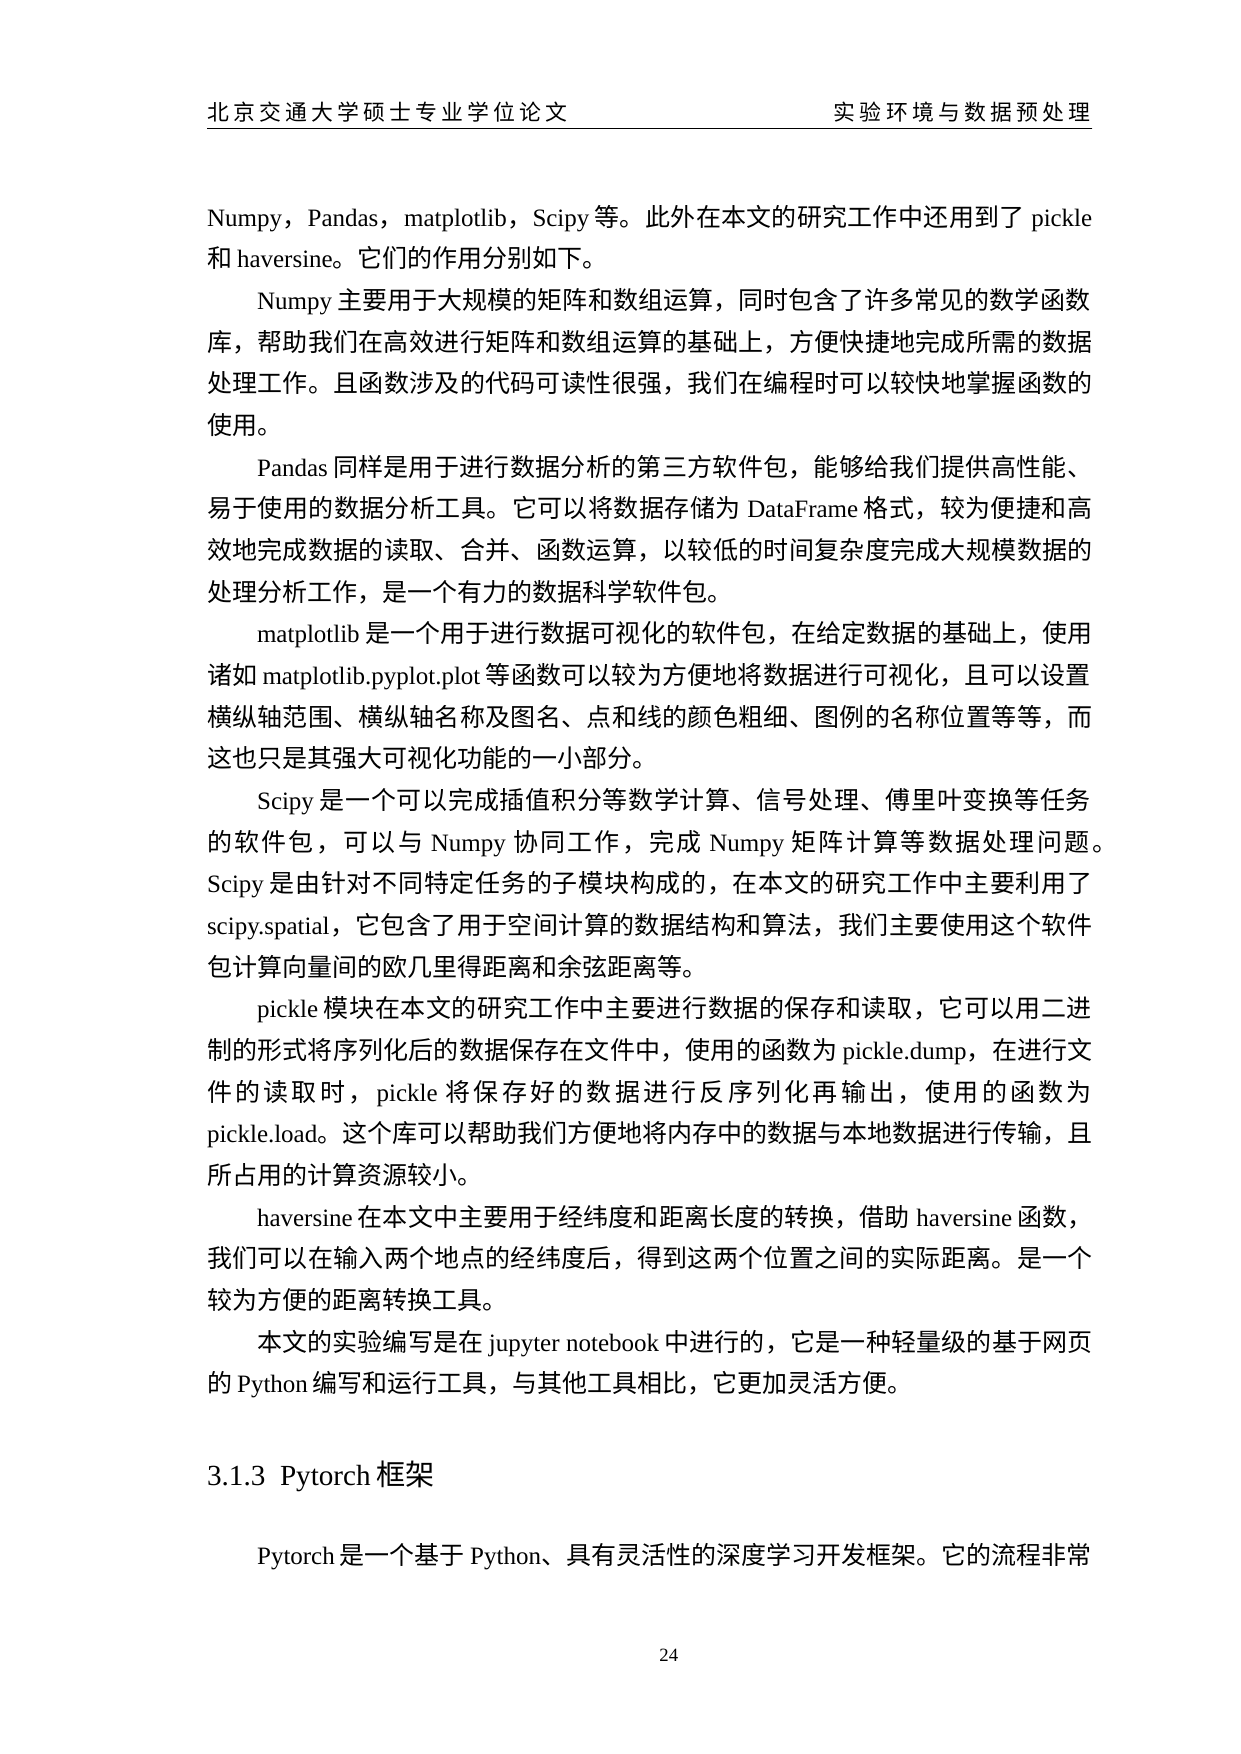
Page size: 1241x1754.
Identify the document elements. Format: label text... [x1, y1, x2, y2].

text matplotlib是一个用于进行数据可视化的软件包，在给定数据的基础上，使用诸如matplotlib.pyplot.plot等函数可以较为方便地将数据进行可视化，且可以设置横纵轴范围、横纵轴名称及图名、点和线的颜色粗细、图例的名称位置等等，而这也只是其强大可视化功能的一小部分。 [207, 609, 1092, 776]
text 本文的实验编写是在jupyter notebook中进行的，它是一种轻量级的基于网页的Python编写和运行工具，与其他工具相比，它更加灵活方便。 [207, 1318, 1092, 1401]
text haversine在本文中主要用于经纬度和距离长度的转换，借助haversine函数，我们可以在输入两个地点的经纬度后，得到这两个位置之间的实际距离。是一个较为方便的距离转换工具。 [207, 1193, 1092, 1318]
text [207, 1531, 1092, 1573]
text Numpy主要用于大规模的矩阵和数组运算，同时包含了许多常见的数学函数库，帮助我们在高效进行矩阵和数组运算的基础上，方便快捷地完成所需的数据处理工作。且函数涉及的代码可读性很强，我们在编程时可以较快地掌握函数的使用。 [207, 276, 1092, 443]
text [207, 193, 1092, 276]
text Scipy是一个可以完成插值积分等数学计算、信号处理、傅里叶变换等任务的软件包，可以与Numpy协同工作，完成Numpy矩阵计算等数据处理问题。Scipy是由针对不同特定任务的子模块构成的，在本文的研究工作中主要利用了scipy.spatial，它包含了用于空间计算的数据结构和算法，我们主要使用这个软件包计算向量间的欧几里得距离和余弦距离等。 [207, 776, 1092, 984]
text pickle模块在本文的研究工作中主要进行数据的保存和读取，它可以用二进制的形式将序列化后的数据保存在文件中，使用的函数为pickle.dump，在进行文件的读取时，pickle将保存好的数据进行反序列化再输出，使用的函数为pickle.load。这个库可以帮助我们方便地将内存中的数据与本地数据进行传输，且所占用的计算资源较小。 [207, 984, 1092, 1193]
text Pandas同样是用于进行数据分析的第三方软件包，能够给我们提供高性能、易于使用的数据分析工具。它可以将数据存储为DataFrame格式，较为便捷和高效地完成数据的读取、合并、函数运算，以较低的时间复杂度完成大规模数据的处理分析工作，是一个有力的数据科学软件包。 [207, 443, 1092, 609]
text 3.1.3 Pytorch框架 [207, 1451, 1092, 1493]
